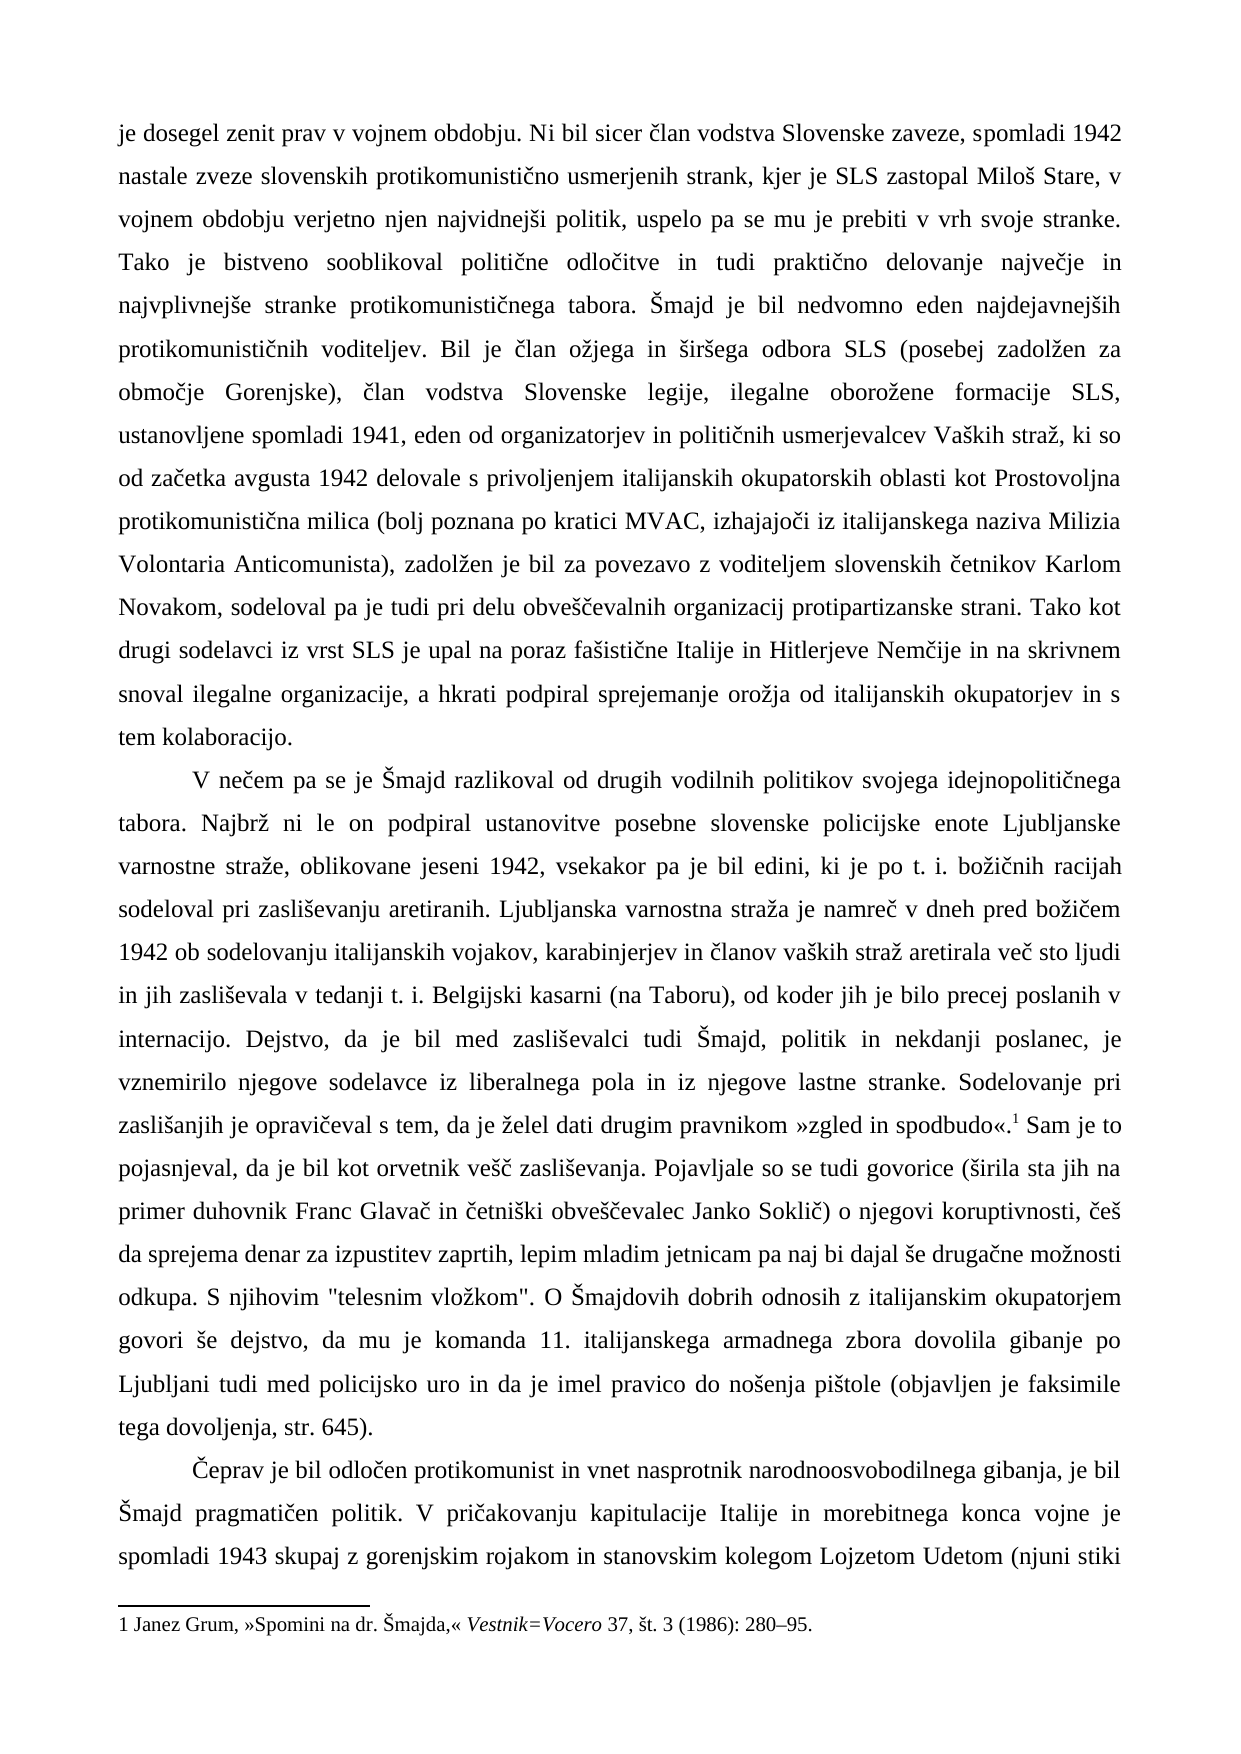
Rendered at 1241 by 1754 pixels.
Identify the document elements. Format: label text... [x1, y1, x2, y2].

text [118, 1455, 1122, 1570]
text V nečem pa se je Šmajd razlikoval od drugih vodilnih politikov svojega idejnopolitičnega tabora. Najbrž ni le on podpiral ustanovitve posebne slovenske policijske enote Ljubljanske varnostne straže, oblikovane jeseni 1942, vsekakor pa je bil edini, ki je po t. i. božičnih racijah sodeloval pri zasliševanju aretiranih. Ljubljanska varnostna straža je namreč v dneh pred božičem 1942 ob sodelovanju italijanskih vojakov, karabinjerjev in članov vaških straž aretirala več sto ljudi in jih zasliševala v tedanji t. i. Belgijski kasarni (na Taboru), od koder jih je bilo precej poslanih v internacijo. Dejstvo, da je bil med zasliševalci tudi Šmajd, politik in nekdanji poslanec, je vznemirilo njegove sodelavce iz liberalnega pola in iz njegove lastne stranke. Sodelovanje pri zaslišanjih je opravičeval s tem, da je želel dati drugim pravnikom »zgled in spodbudo«. Sam je to pojasnjeval, da je bil kot orvetnik vešč zasliševanja. Pojavljale so se tudi govorice (širila sta jih na primer duhovnik Franc Glavač in četniški obveščevalec Janko Soklič) o njegovi koruptivnosti, češ da sprejema denar za izpustitev zaprtih, lepim mladim jetnicam pa naj bi dajal še drugačne možnosti odkupa. S njihovim "telesnim vložkom". O Šmajdovih dobrih odnosih z italijanskim okupatorjem govori še dejstvo, da mu je komanda 11. italijanskega armadnega zbora dovolila gibanje po Ljubljani tudi med policijsko uro in da je imel pravico do nošenja pištole (objavljen je faksimile tega dovoljenja, str. 645). [118, 765, 1122, 1441]
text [118, 118, 1122, 751]
